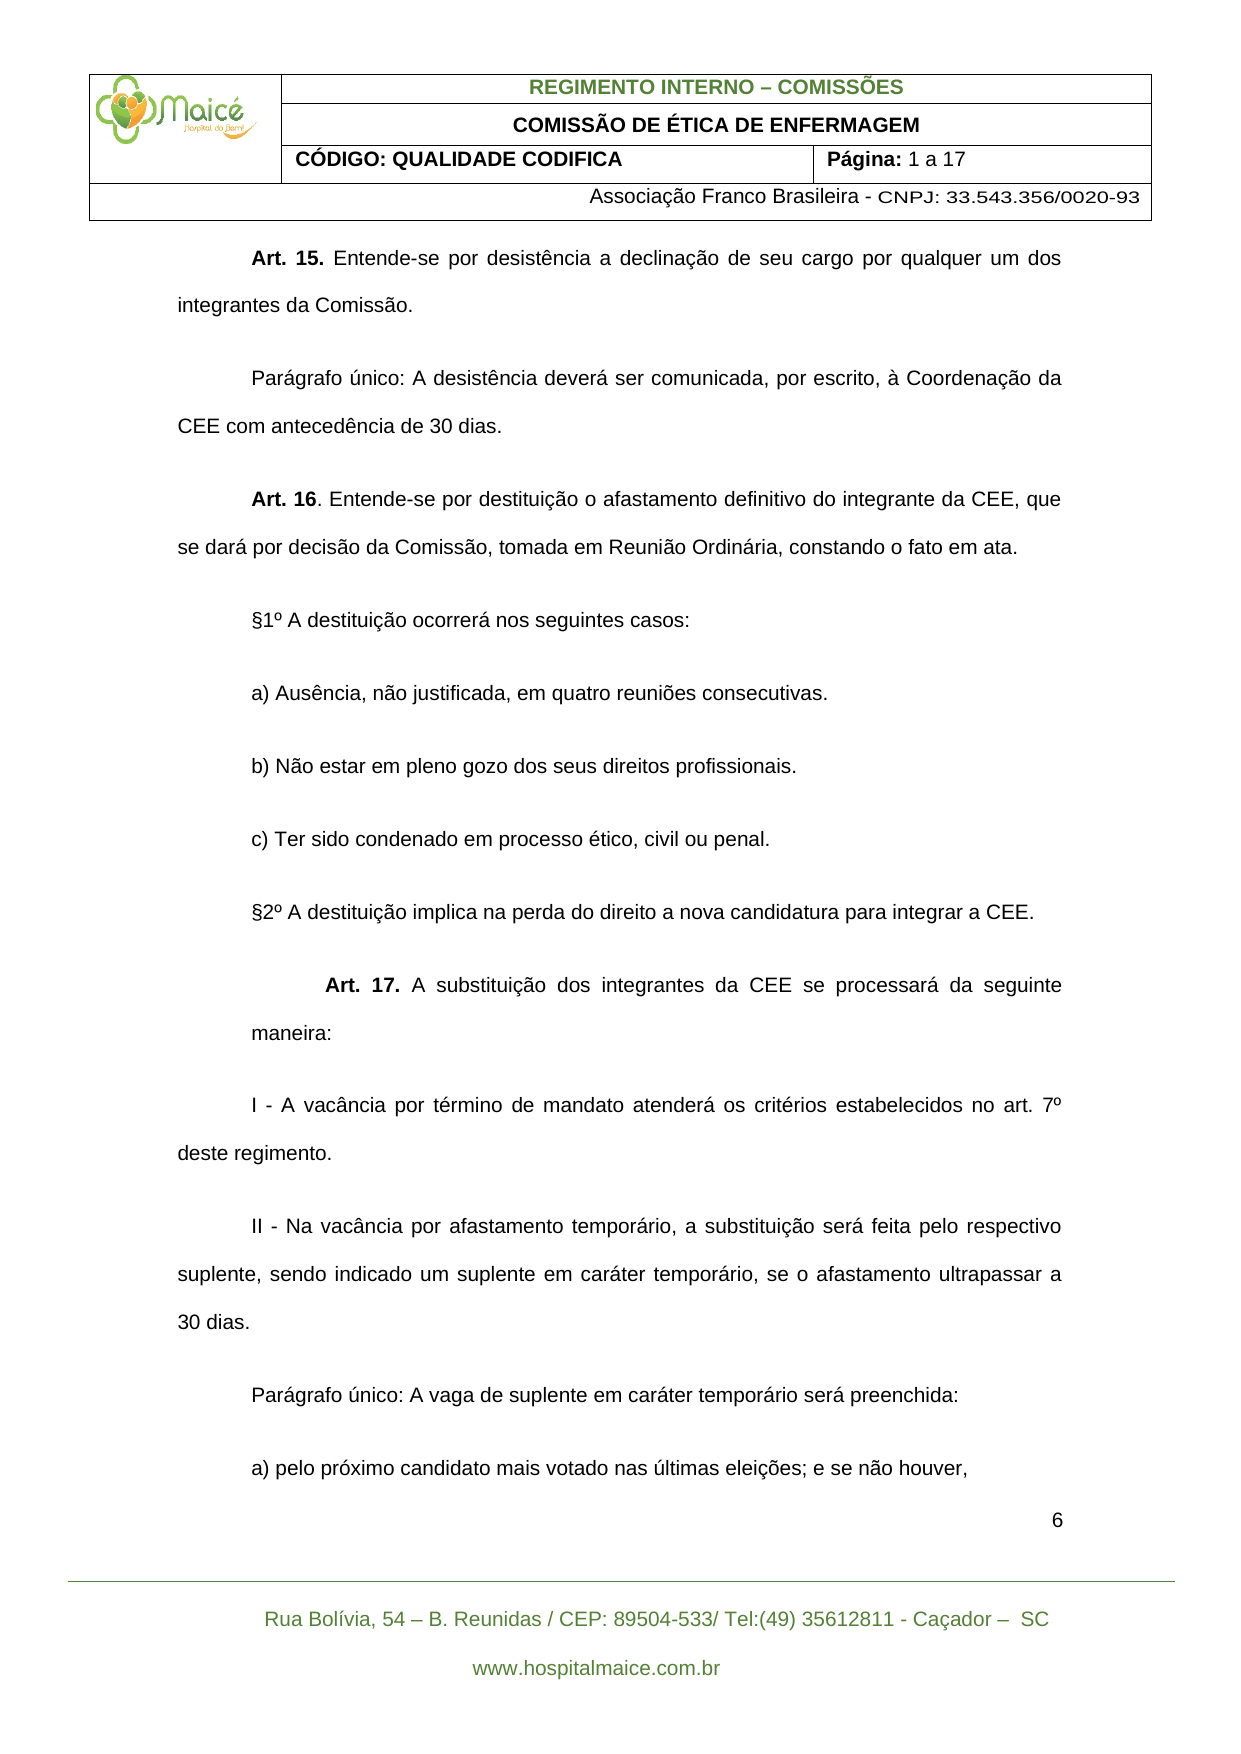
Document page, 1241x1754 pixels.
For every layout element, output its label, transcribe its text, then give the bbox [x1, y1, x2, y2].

text Art. 15. Entende-se por desistência a declinação de seu cargo por qualquer um dos integrantes da Comissão. [177, 245, 1063, 317]
text Art. 17. A substituição dos integrantes da CEE se processará da seguinte maneira: [251, 972, 1063, 1044]
text II - Na vacância por afastamento temporário, a substituição será feita pelo respectivo suplente, sendo indicado um suplente em caráter temporário, se o afastamento ultrapassar a 30 dias. [177, 1214, 1063, 1334]
picture [96, 75, 261, 144]
text b) Não estar em pleno gozo dos seus direitos profissionais. [177, 754, 1063, 778]
text c) Ter sido condenado em processo ético, civil ou penal. [177, 827, 1063, 851]
text §2º A destituição implica na perda do direito a nova candidatura para integrar a CEE. [177, 899, 1063, 923]
text Parágrafo único: A vaga de suplente em caráter temporário será preenchida: [177, 1383, 1063, 1407]
text Parágrafo único: A desistência deverá ser comunicada, por escrito, à Coordenação da CEE com antecedência de 30 dias. [177, 366, 1063, 438]
text a) pelo próximo candidato mais votado nas últimas eleições; e se não houver, [177, 1456, 1063, 1480]
text §1º A destituição ocorrerá nos seguintes casos: [177, 608, 1063, 632]
text I - A vacância por término de mandato atenderá os critérios estabelecidos no art. 7º deste regimento. [177, 1093, 1063, 1165]
text Art. 16. Entende-se por destituição o afastamento definitivo do integrante da CEE, que se dará por decisão da Comissão, tomada em Reunião Ordinária, constando o fato em ata. [177, 487, 1063, 559]
text a) Ausência, não justificada, em quatro reuniões consecutivas. [177, 681, 1063, 705]
